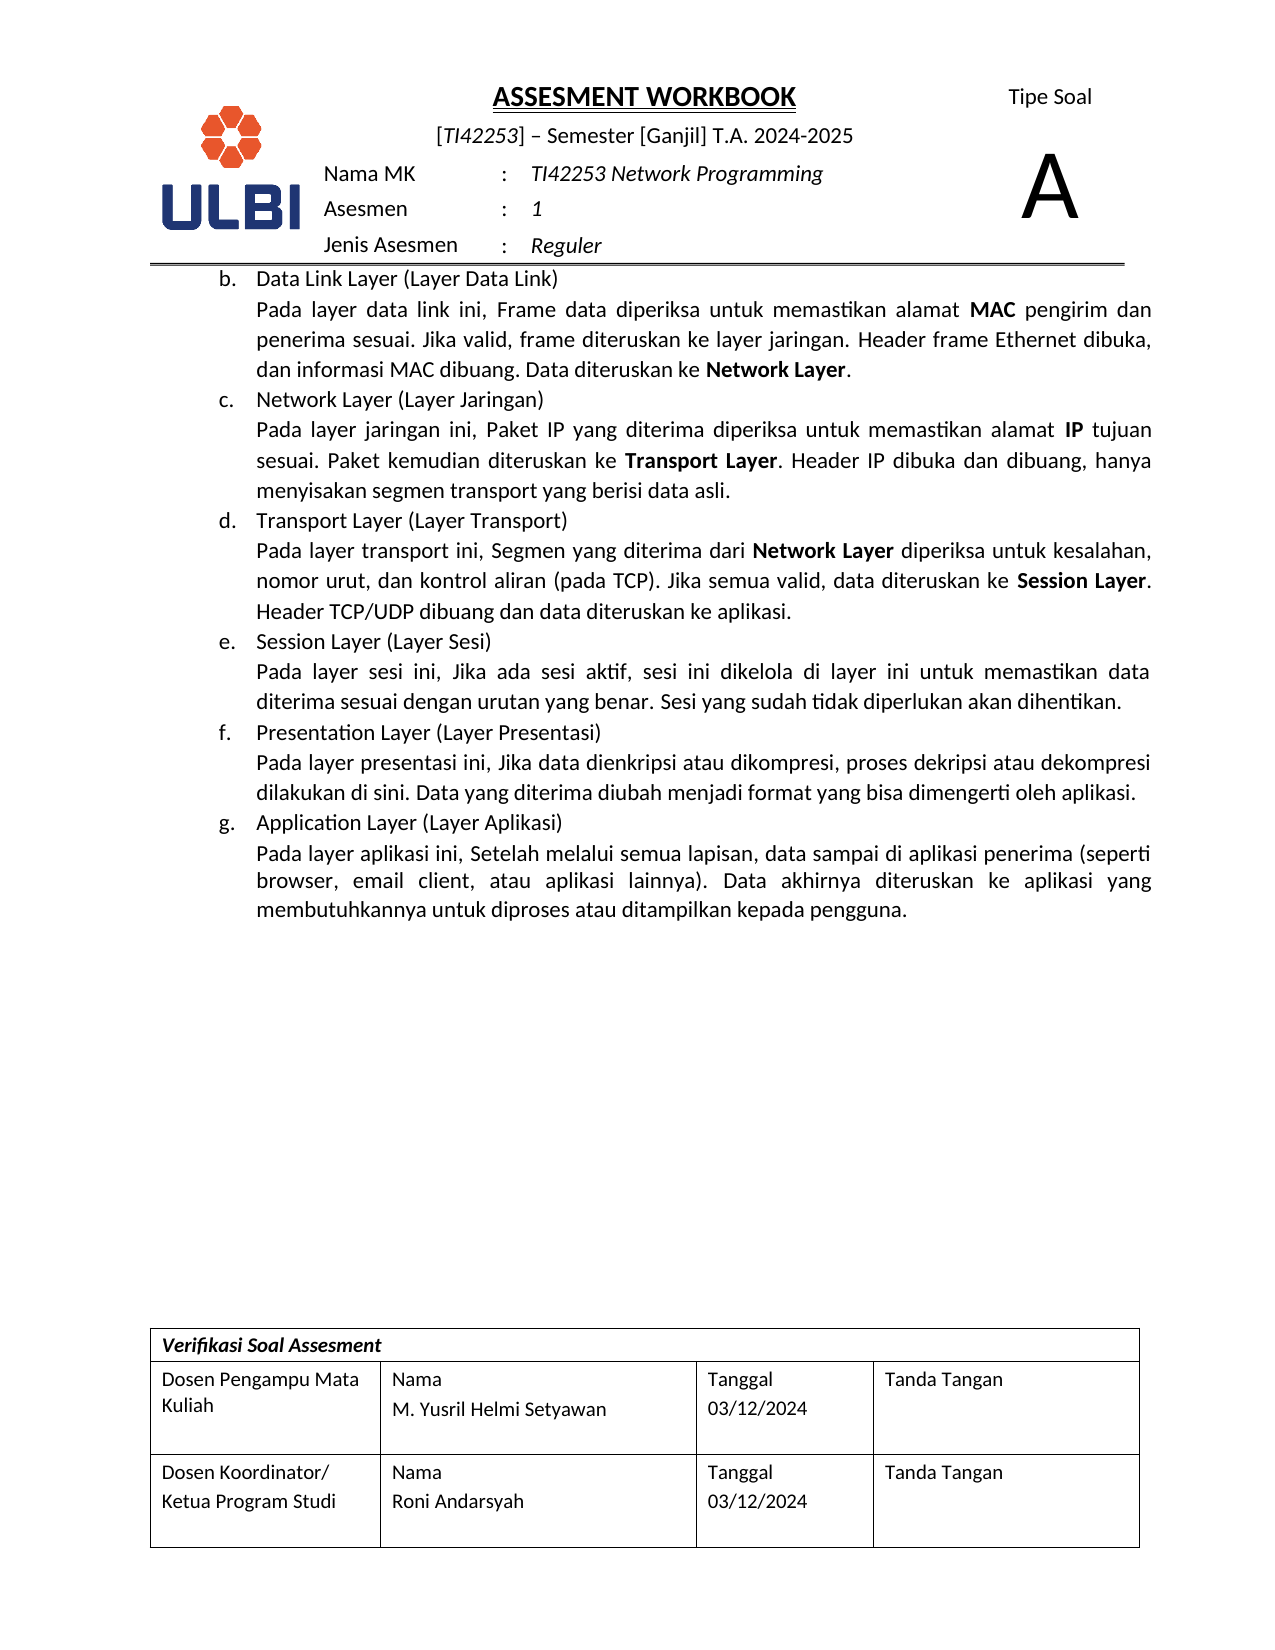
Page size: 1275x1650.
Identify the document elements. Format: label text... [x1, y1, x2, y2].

list Pada layer jaringan ini, Paket IP yang diterima diperiksa untuk memastikan alamat IP tujuan sesuai. Paket kemudian diteruskan ke Transport Layer. Header IP dibuka dan dibuang, hanya menyisakan segmen transport yang berisi data asli. [256, 416, 1152, 504]
list Pada layer data link ini, Frame data diperiksa untuk memastikan alamat MAC pengirim dan penerima sesuai. Jika valid, frame diteruskan ke layer jaringan. Header frame Ethernet dibuka, dan informasi MAC dibuang. Data diteruskan ke Network Layer. [256, 295, 1152, 383]
list Application Layer (Layer Aplikasi) [219, 808, 1152, 836]
list Pada layer aplikasi ini, Setelah melalui semua lapisan, data sampai di aplikasi penerima (seperti browser, email client, atau aplikasi lainnya). Data akhirnya diteruskan ke aplikasi yang membutuhkannya untuk diproses atau ditampilkan kepada pengguna. [256, 839, 1152, 923]
list Pada layer sesi ini, Jika ada sesi aktif, sesi ini dikelola di layer ini untuk memastikan data diterima sesuai dengan urutan yang benar. Sesi yang sudah tidak diperlukan akan dihentikan. [256, 657, 1152, 716]
list Session Layer (Layer Sesi) [219, 627, 1152, 655]
list Pada layer transport ini, Segmen yang diterima dari Network Layer diperiksa untuk kesalahan, nomor urut, dan kontrol aliran (pada TCP). Jika semua valid, data diteruskan ke Session Layer. Header TCP/UDP dibuang dan data diteruskan ke aplikasi. [256, 536, 1152, 625]
picture [162, 106, 300, 230]
list Presentation Layer (Layer Presentasi) [219, 718, 1152, 746]
list Pada layer presentasi ini, Jika data dienkripsi atau dikompresi, proses dekripsi atau dekompresi dilakukan di sini. Data yang diterima diubah menjadi format yang bisa dimengerti oleh aplikasi. [256, 748, 1152, 806]
list Transport Layer (Layer Transport) [219, 506, 1152, 534]
list Network Layer (Layer Jaringan) [219, 385, 1152, 413]
list Data Link Layer (Layer Data Link) [219, 264, 1152, 293]
